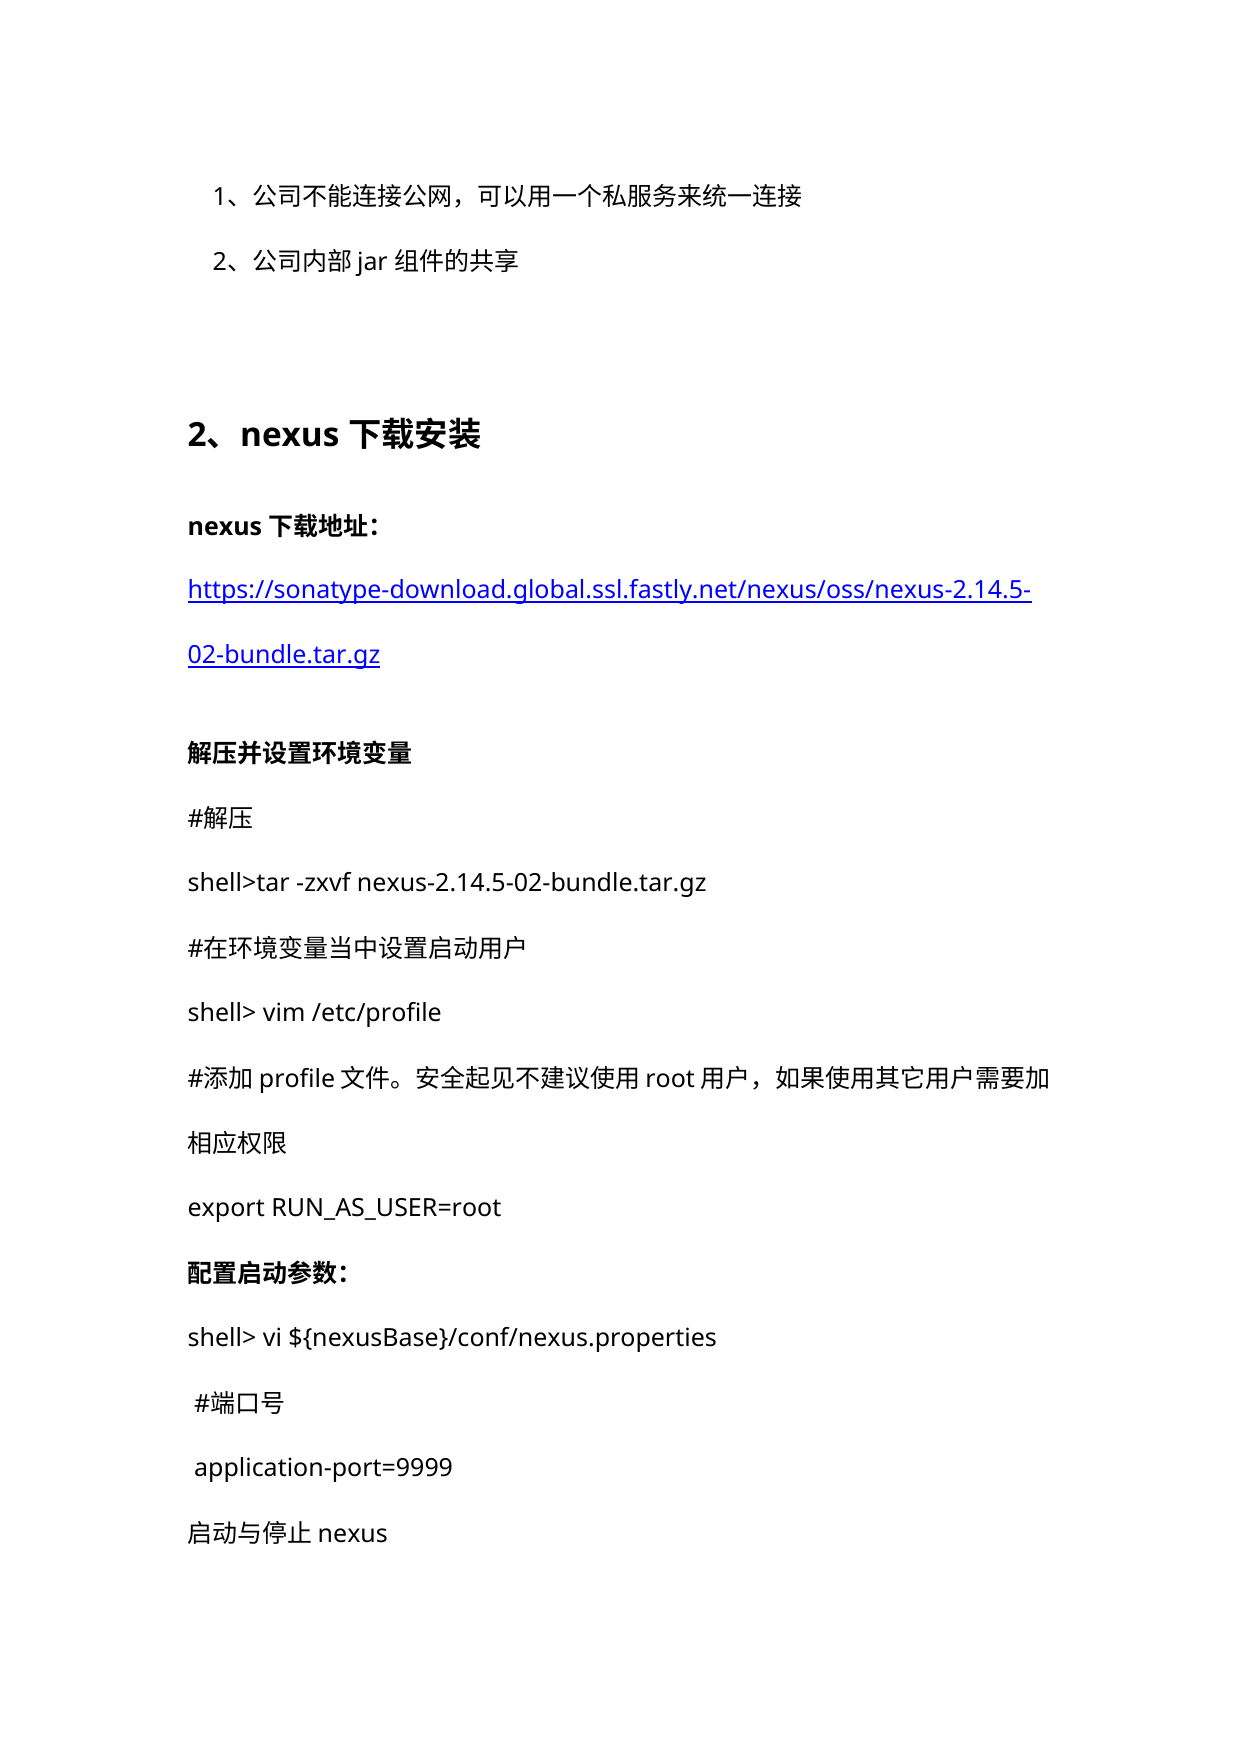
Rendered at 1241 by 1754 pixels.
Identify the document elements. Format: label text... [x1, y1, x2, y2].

text 2、公司内部jar 组件的共享 [212, 227, 1053, 292]
text #添加profile文件。安全起见不建议使用root用户，如果使用其它用户需要加相应权限 [187, 1044, 1053, 1174]
text 1、公司不能连接公网，可以用一个私服务来统一连接 [212, 162, 1053, 227]
text application-port=9999 [187, 1434, 1053, 1499]
text #在环境变量当中设置启动用户 [187, 914, 1053, 979]
text 启动与停止nexus [187, 1499, 1053, 1564]
text shell>tar -zxvf nexus-2.14.5-02-bundle.tar.gz [187, 849, 1053, 914]
text shell> vi ${nexusBase}/conf/nexus.properties [187, 1304, 1053, 1369]
text 配置启动参数： [187, 1239, 1053, 1304]
text nexus 下载地址： [187, 492, 1053, 557]
text 解压并设置环境变量 [187, 719, 1053, 784]
text #端口号 [187, 1369, 1053, 1434]
text export RUN_AS_USER=root [187, 1174, 1053, 1239]
text 2、nexus 下载安装 [187, 399, 1053, 464]
text https://sonatype-download.global.ssl.fastly.net/nexus/oss/nexus-2.14.5-02-bundle.tar.gz [187, 557, 1053, 687]
text #解压 [187, 784, 1053, 849]
text shell> vim /etc/profile [187, 979, 1053, 1044]
